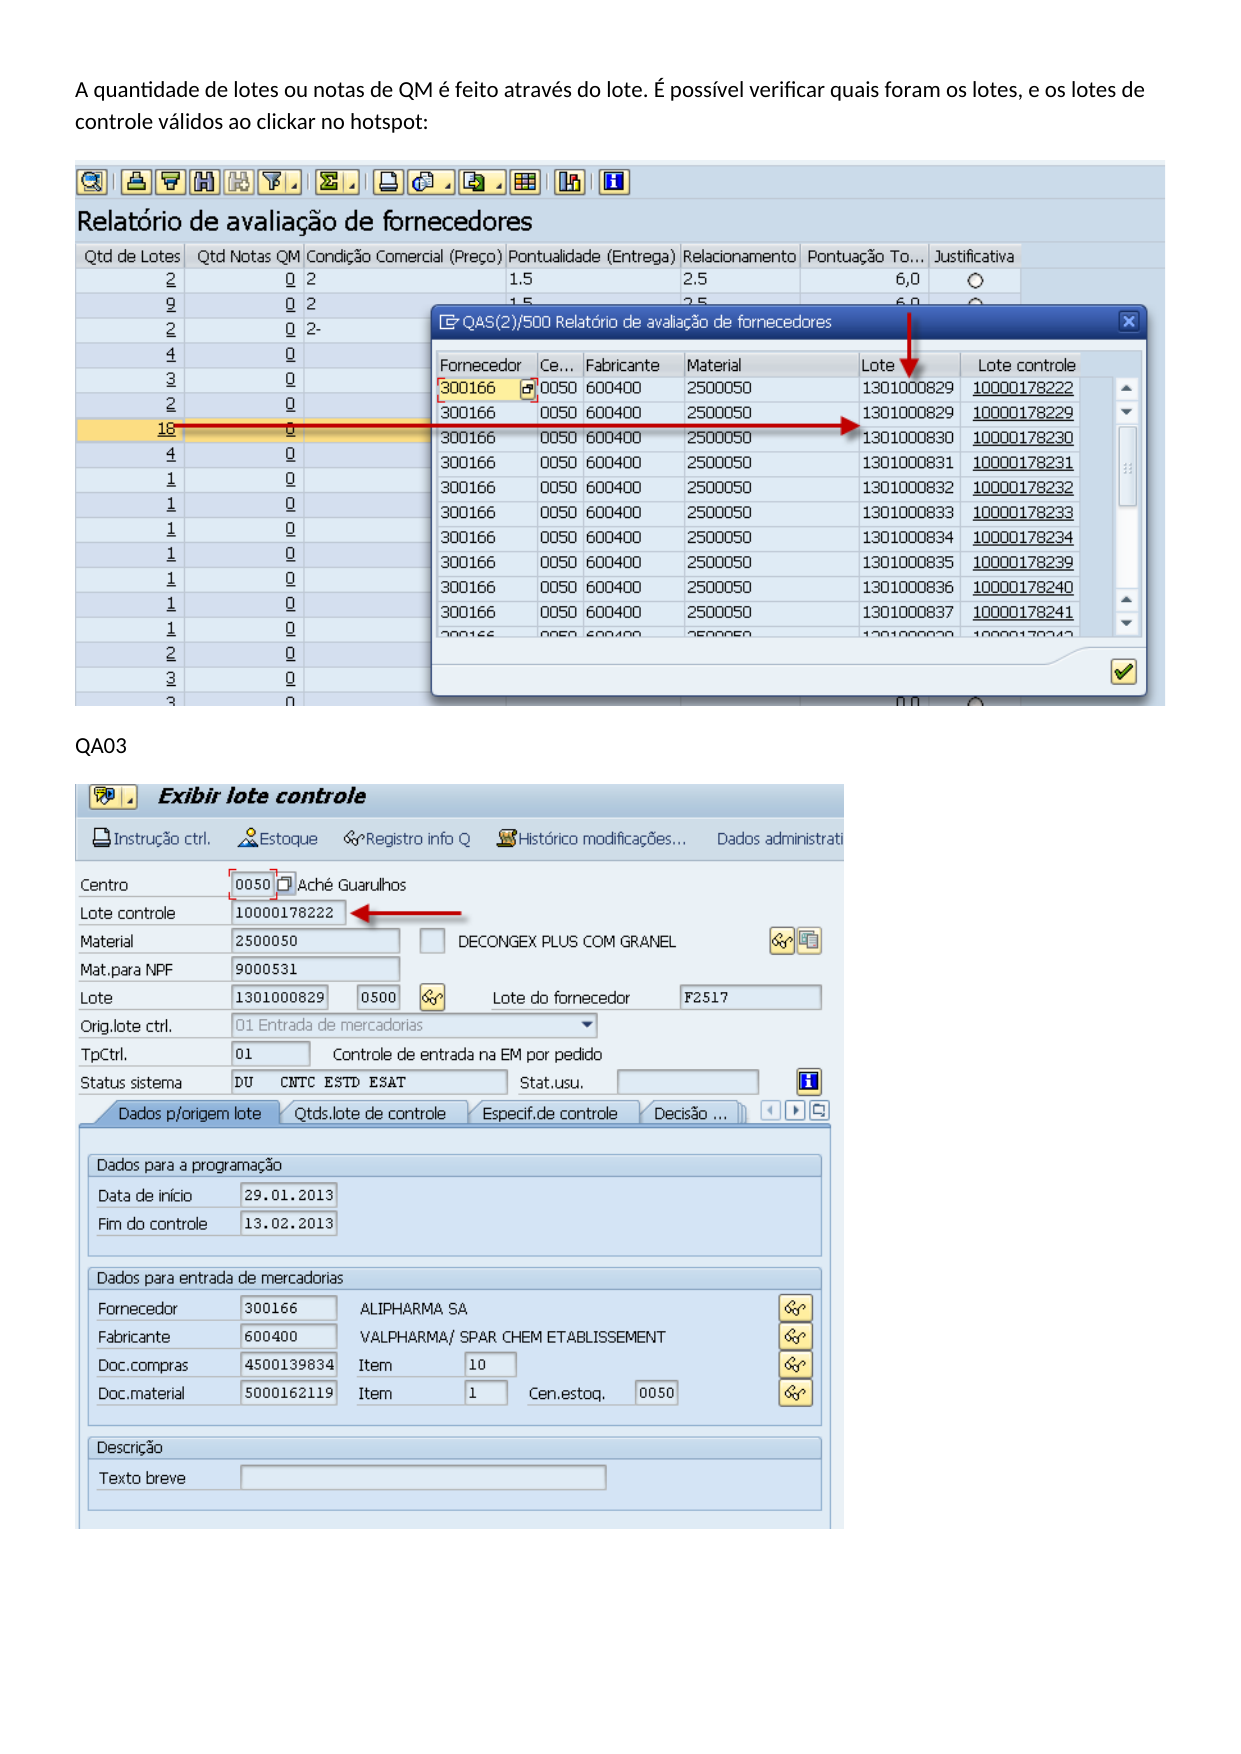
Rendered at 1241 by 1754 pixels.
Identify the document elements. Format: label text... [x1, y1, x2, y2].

text QA03 [75, 731, 1165, 759]
picture [75, 160, 1166, 706]
picture [75, 784, 844, 1529]
text A quantidade de lotes ou notas de QM é feito através do lote. É possível verificar quais foram os lotes, e os lotes de controle válidos ao clickar no hotspot: [75, 75, 1165, 135]
